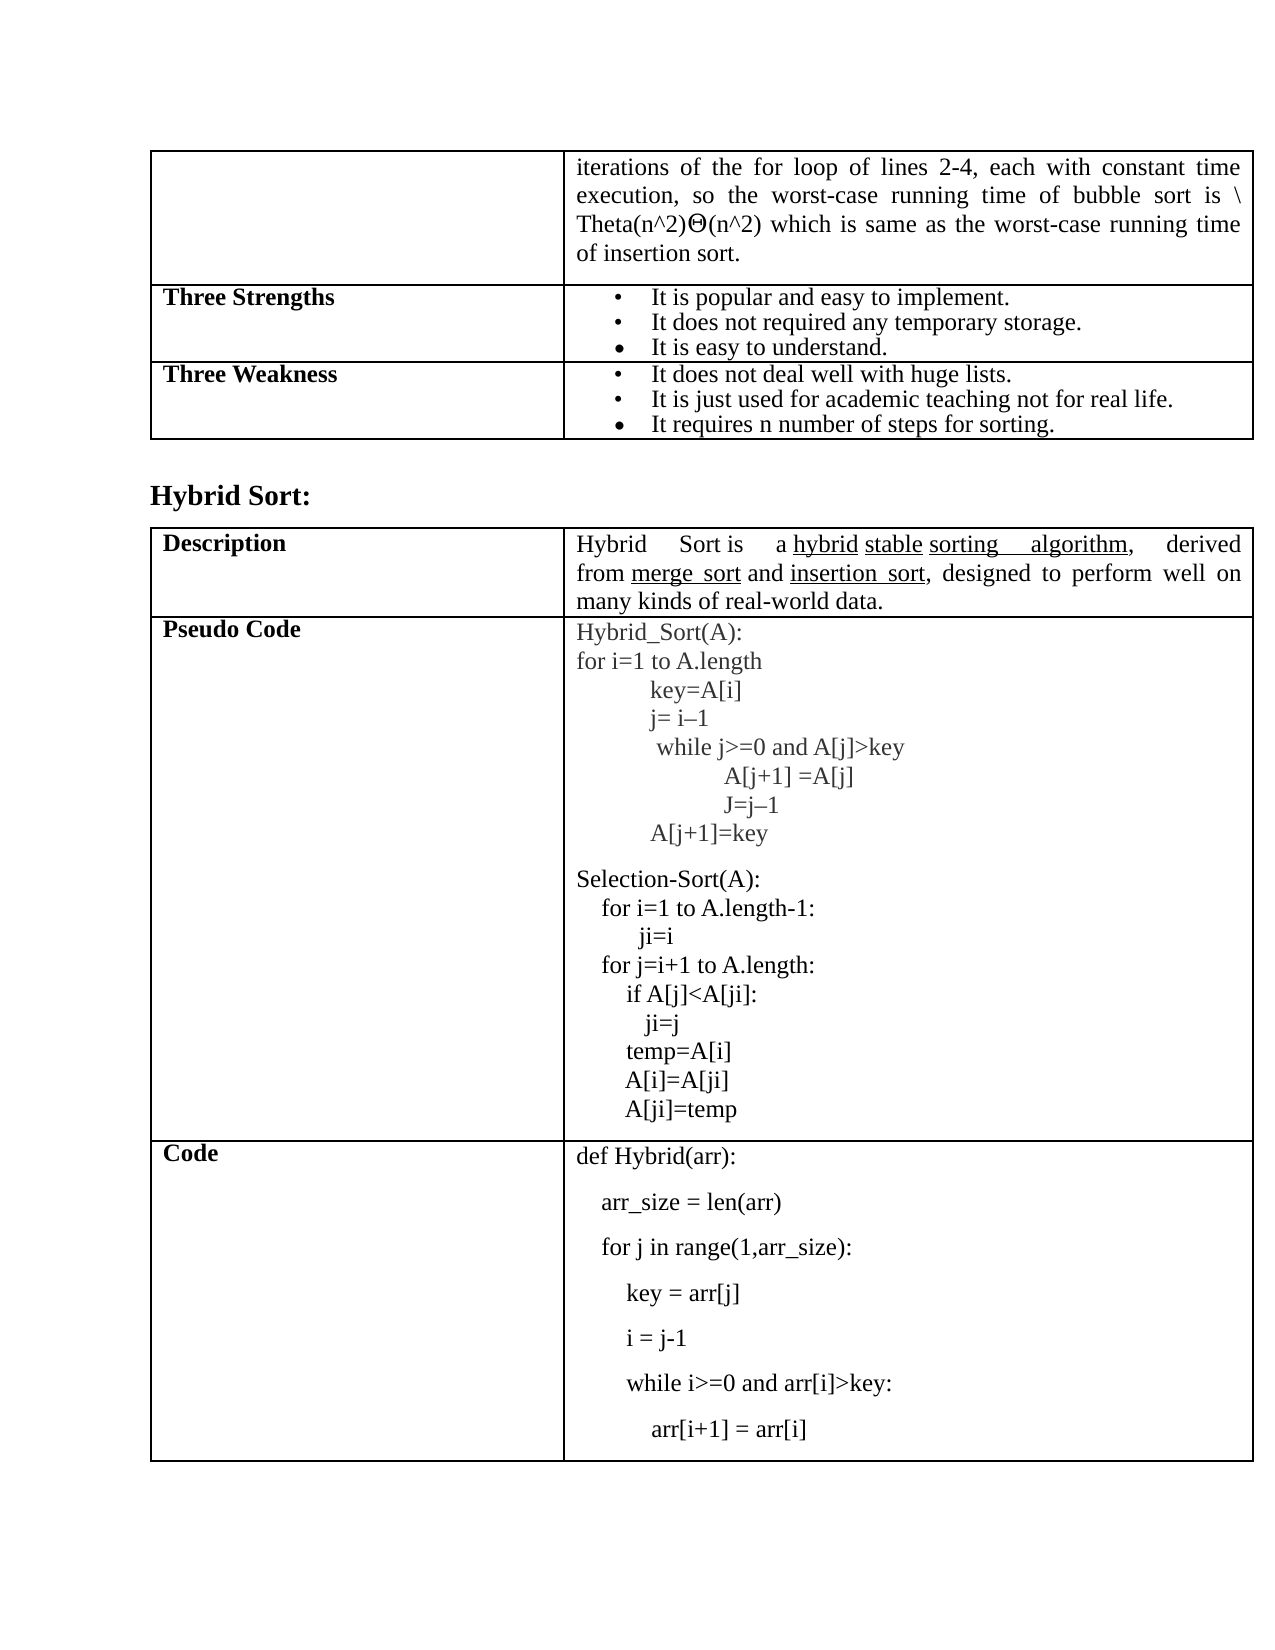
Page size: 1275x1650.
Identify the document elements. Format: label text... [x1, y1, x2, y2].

table_cell Three Weakness [152, 363, 563, 438]
table_header Hybrid Sort is a hybrid stable sorting algorithm, derived from merge sort and insertion sort, designed to perform well on many kinds of real-world data. [565, 529, 1252, 616]
table_cell Hybrid_Sort(A): for i=1 to A.length key=A[i] j= i–1 while j>=0 and A[j]>key A[j+1] =A[j] J=j–1 A[j+1]=key Selection-Sort(A): for i=1 to A.length-1: ji=i for j=i+1 to A.length: if A[j]<A[ji]: ji=j temp=A[i] A[i]=A[ji] A[ji]=temp [565, 618, 1252, 1140]
text Hybrid Sort: [150, 484, 1125, 511]
table_cell Code [152, 1142, 563, 1460]
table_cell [565, 1142, 1252, 1460]
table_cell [565, 152, 1252, 284]
table_cell Three Strengths [152, 286, 563, 361]
table_header Description [152, 529, 563, 616]
table_cell It does not deal well with huge lists. It is just used for academic teaching not for real life. It requires n number of steps for sorting. [565, 363, 1252, 438]
table_cell Pseudo Code [152, 618, 563, 1140]
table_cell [152, 152, 563, 284]
table_cell It is popular and easy to implement. It does not required any temporary storage. It is easy to understand. [565, 286, 1252, 361]
